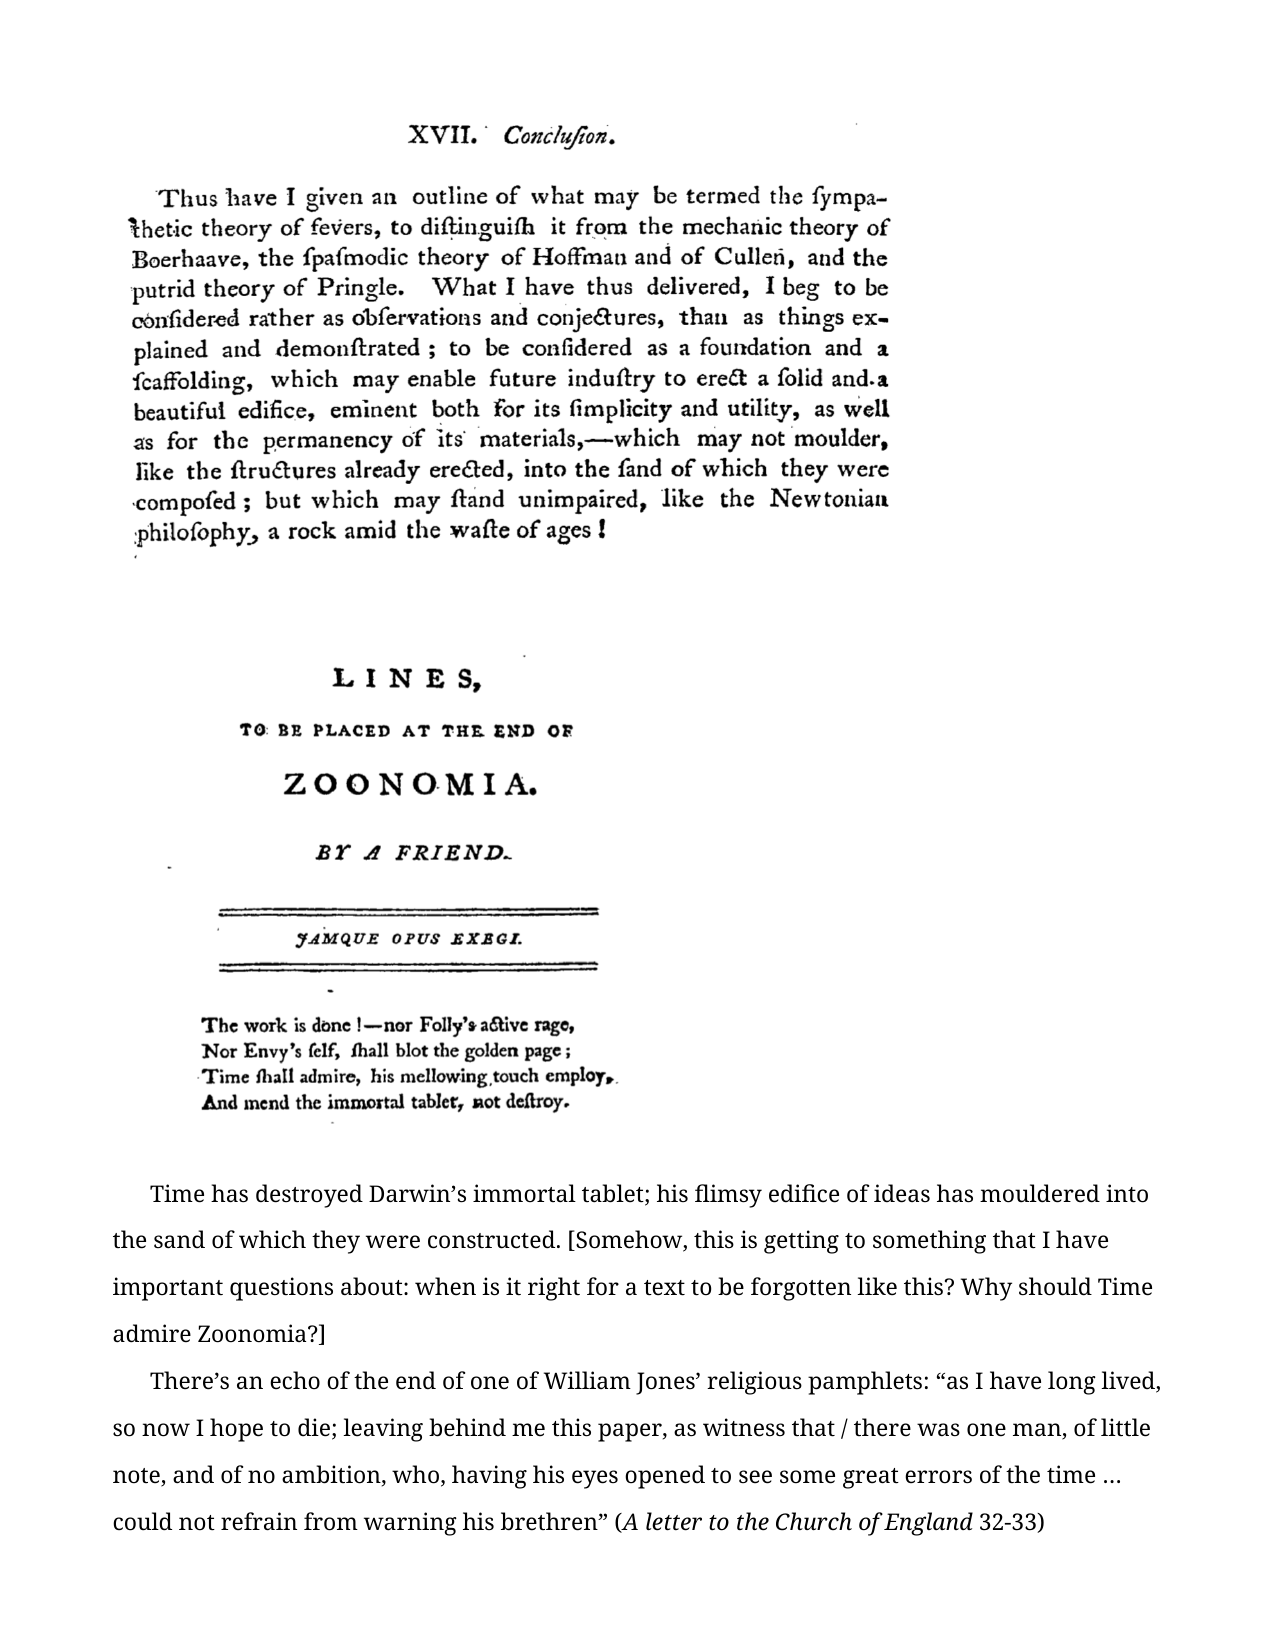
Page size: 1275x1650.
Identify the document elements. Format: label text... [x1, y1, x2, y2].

text There’s an echo of the end of one of William Jones’ religious pamphlets: “as I have long lived, so now I hope to die; leaving behind me this paper, as witness that / there was one man, of little note, and of no ambition, who, having his eyes opened to see some great errors of the time … could not refrain from warning his brethren” (A letter to the Church of England 32-33) [112, 1365, 1162, 1537]
text Time has destroyed Darwin’s immortal tablet; his flimsy edifice of ideas has mouldered into the sand of which they were constructed. [Somehow, this is getting to something that I have important questions about: when is it right for a text to be forgotten like this? Why should Time admire Zoonomia?] [112, 1177, 1162, 1349]
picture [112, 112, 909, 568]
picture [150, 625, 651, 1165]
